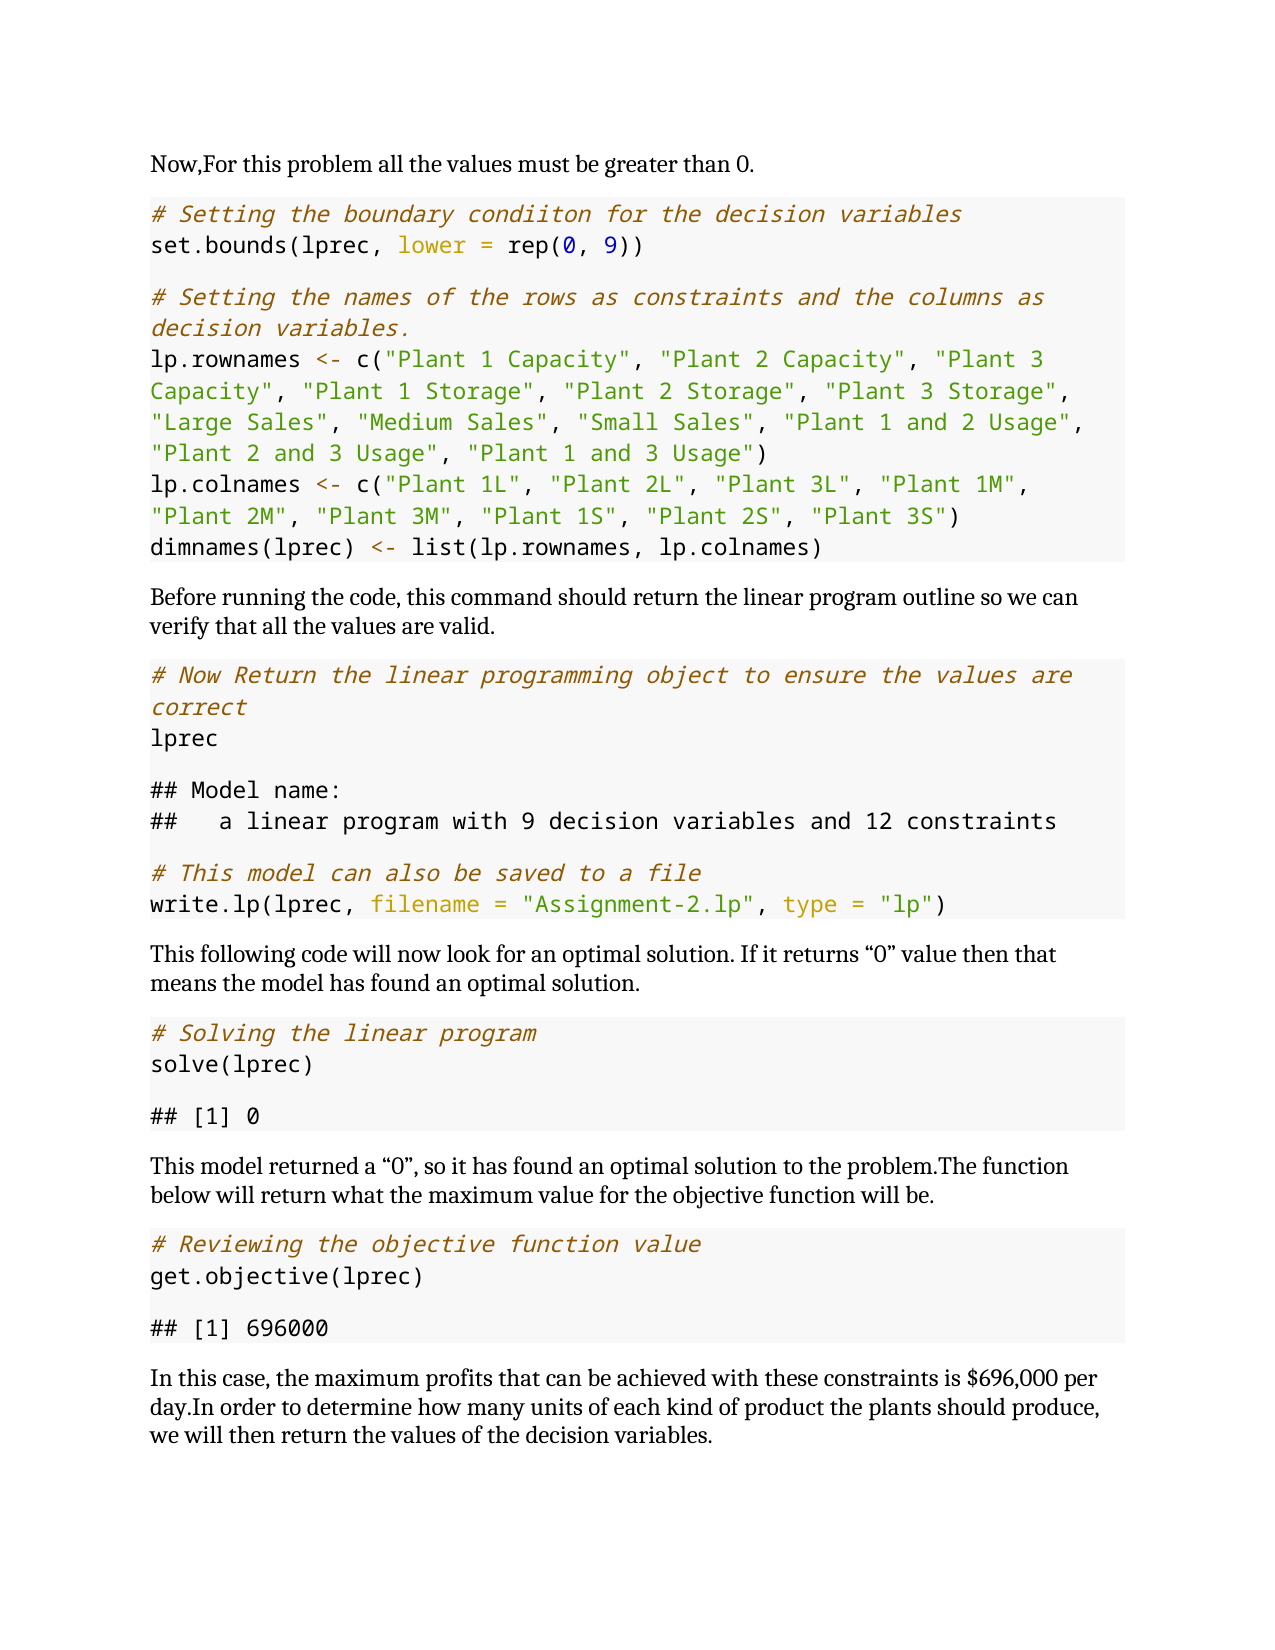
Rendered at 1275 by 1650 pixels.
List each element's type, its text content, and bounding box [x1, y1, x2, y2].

text In this case, the maximum profits that can be achieved with these constraints is $696,000 per day.In order to determine how many units of each kind of product the plants should produce, we will then return the values of the decision variables. [150, 1364, 1125, 1450]
text # This model can also be saved to a file write.lp(lprec, filename = "Assignment-2.lp", type = "lp") [700, 857, 1125, 919]
text # Reviewing the objective function value get.objective(lprec) [150, 1228, 1125, 1291]
text # Solving the linear program solve(lprec) [315, 1017, 1125, 1079]
text ## Model name: ## a linear program with 9 decision variables and 12 constraints [150, 774, 1125, 836]
text ## [1] 696000 [150, 1312, 1125, 1343]
text This following code will now look for an optimal solution. If it returns “0” value then that means the model has found an optimal solution. [150, 940, 1125, 998]
text # Setting the boundary condiiton for the decision variables set.bounds(lprec, lower = rep(0, 9)) [150, 197, 1125, 260]
text This model returned a “0”, so it has found an optimal solution to the problem.The function below will return what the maximum value for the objective function will be. [150, 1152, 1125, 1209]
text Now,For this problem all the values must be greater than 0. [150, 150, 1125, 179]
text Before running the code, this command should return the linear program outline so we can verify that all the values are valid. [150, 583, 1125, 640]
text # Setting the names of the rows as constraints and the columns as decision variables. lp.rownames <- c("Plant 1 Capacity", "Plant 2 Capacity", "Plant 3 Capacity", "Plant 1 Storage", "Plant 2 Storage", "Plant 3 Storage", "Large Sales", "Medium Sales", "Small Sales", "Plant 1 and 2 Usage", "Plant 2 and 3 Usage", "Plant 1 and 3 Usage") lp.colnames <- c("Plant 1L", "Plant 2L", "Plant 3L", "Plant 1M", "Plant 2M", "Plant 3M", "Plant 1S", "Plant 2S", "Plant 3S") dimnames(lprec) <- list(lp.rownames, lp.colnames) [150, 281, 1125, 562]
text # Now Return the linear programming object to ensure the values are correct lprec [219, 659, 1125, 753]
text ## [1] 0 [150, 1100, 1125, 1131]
